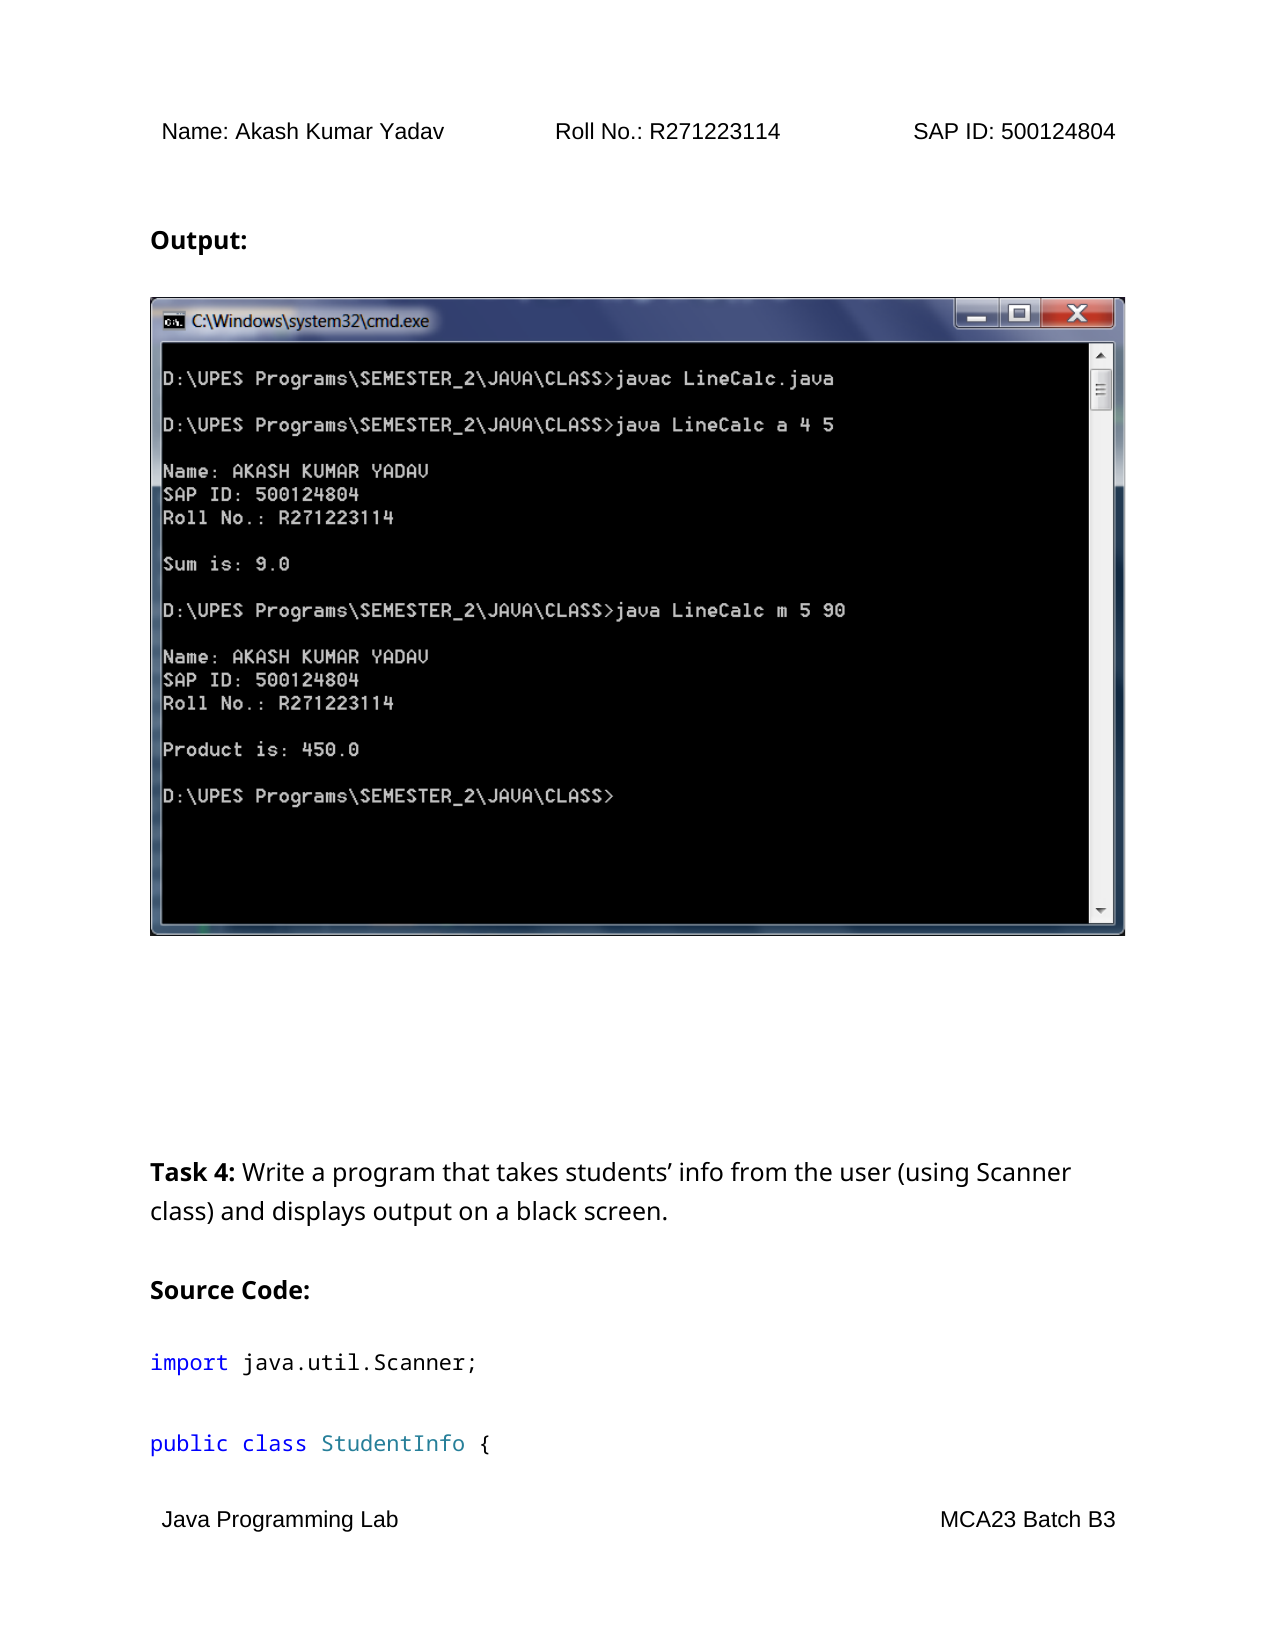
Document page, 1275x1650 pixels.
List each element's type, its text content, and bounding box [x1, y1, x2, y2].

text Output: [150, 223, 1125, 257]
picture [150, 297, 1125, 936]
text Source Code: [150, 1272, 1125, 1306]
text public class StudentInfo { [150, 1428, 1125, 1458]
text Task 4: Write a program that takes students’ info from the user (using Scanner class) and displays output on a black screen. [150, 1155, 1125, 1228]
text import java.util.Scanner; [150, 1347, 1125, 1377]
